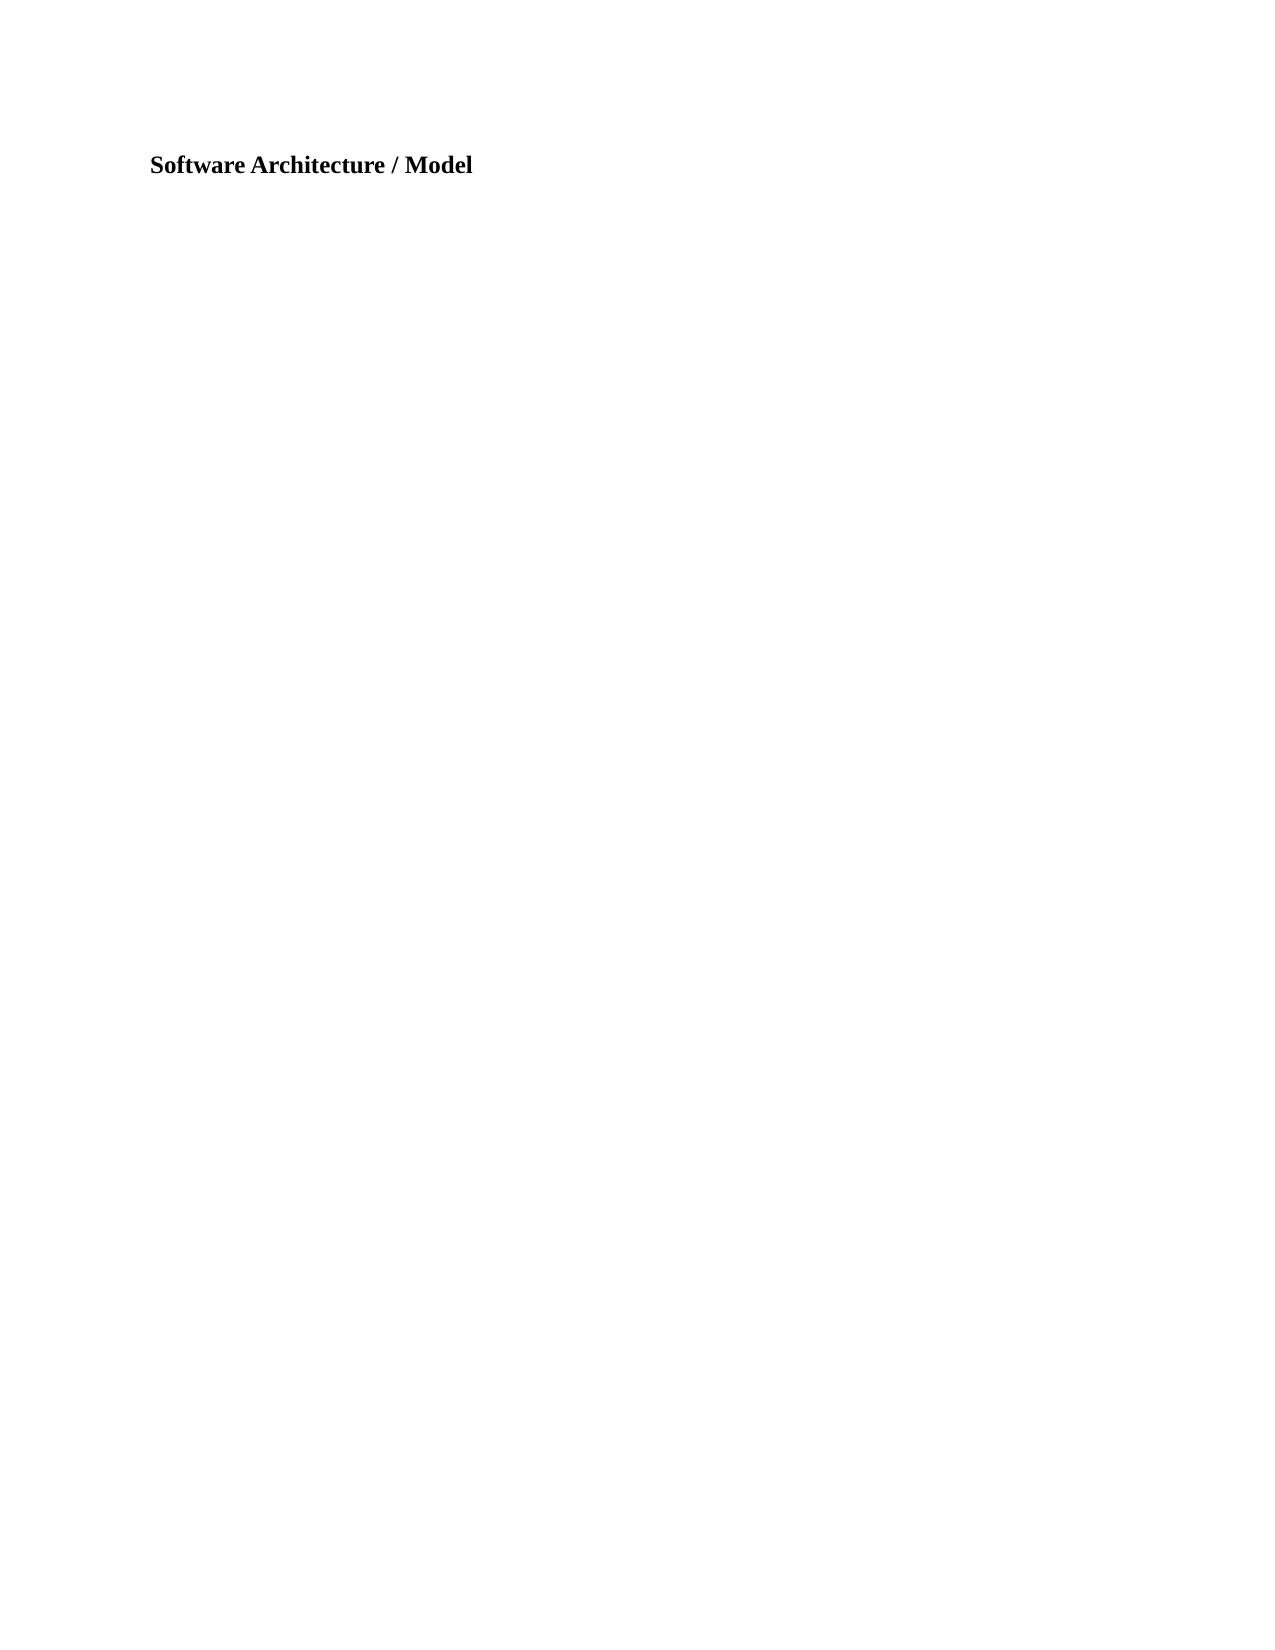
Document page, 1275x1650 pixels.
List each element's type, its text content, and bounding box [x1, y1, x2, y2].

text Software Architecture / Model [150, 150, 1125, 179]
